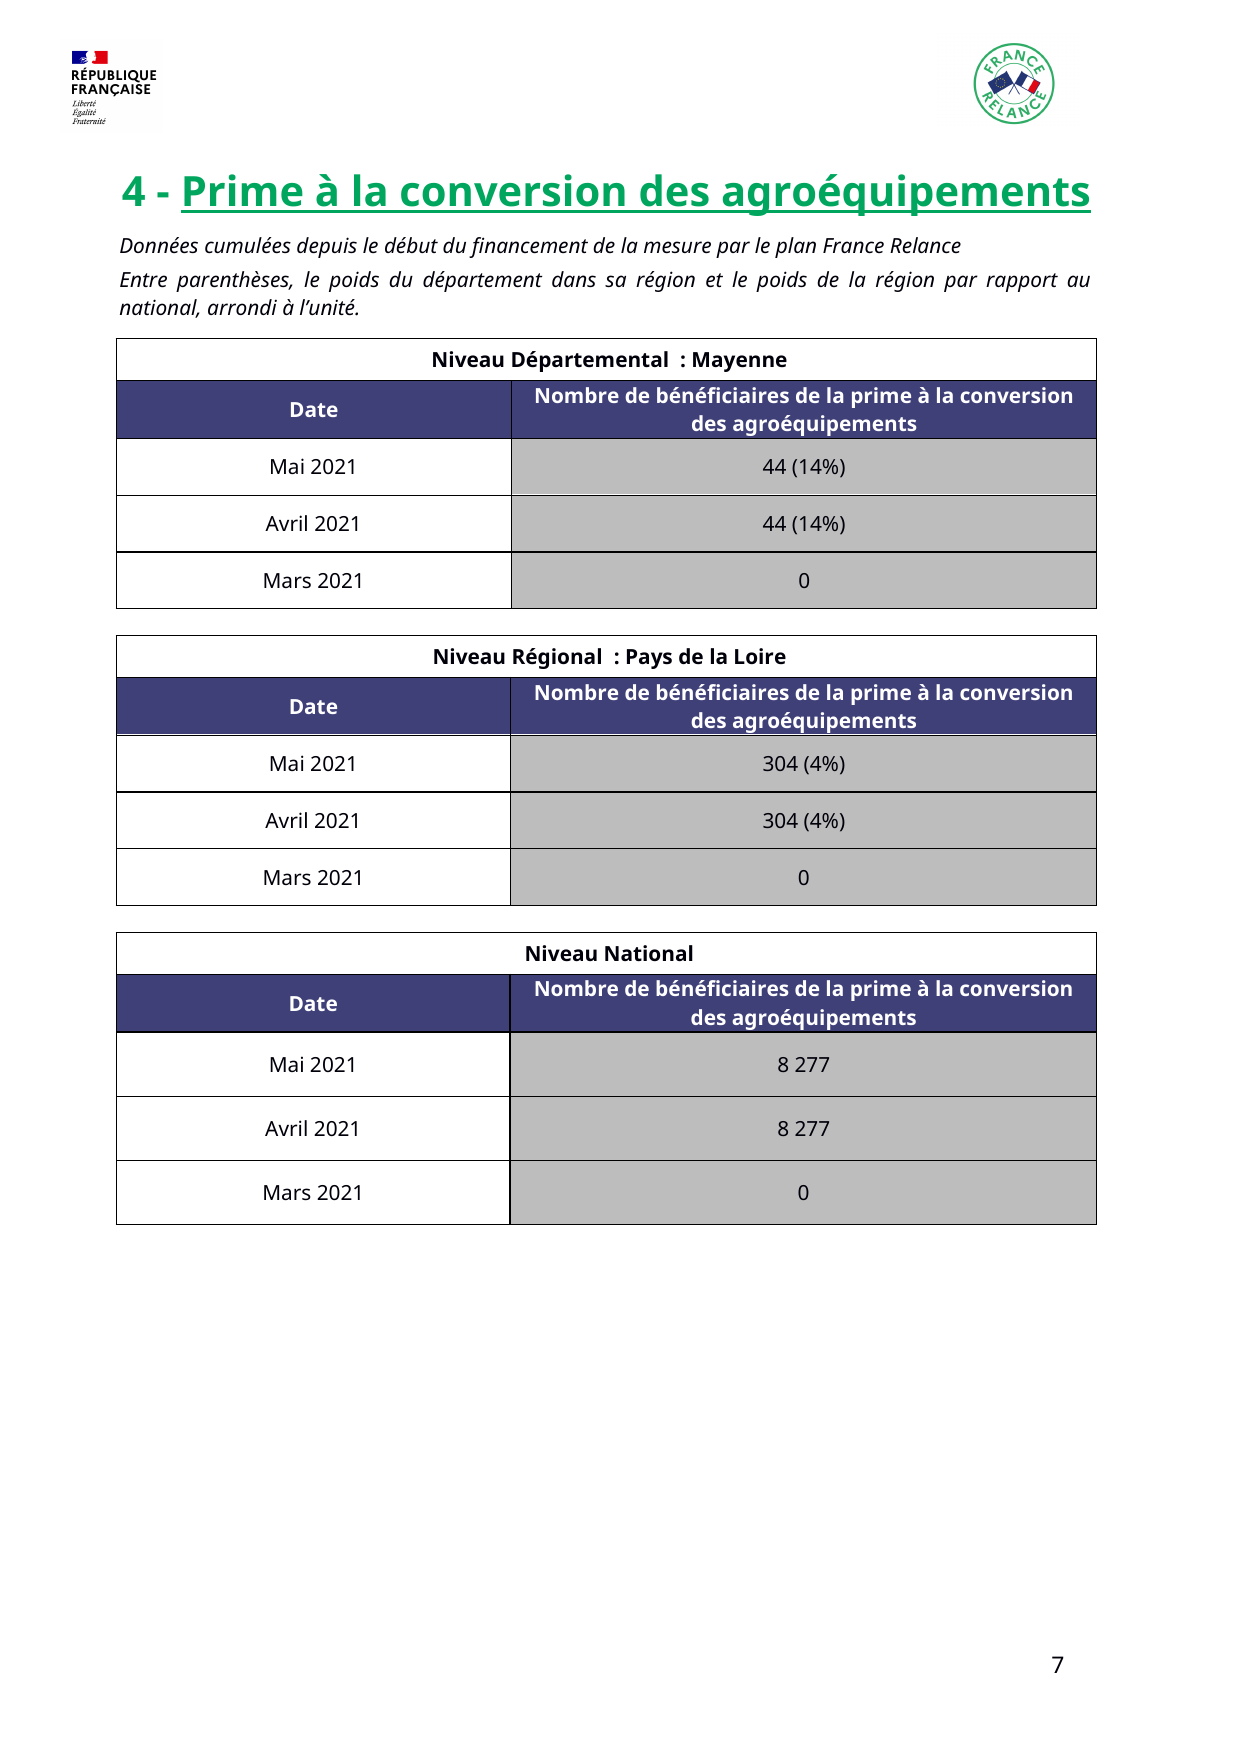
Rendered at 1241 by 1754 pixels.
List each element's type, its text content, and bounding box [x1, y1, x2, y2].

table_cell 44 (14%) [512, 439, 1096, 494]
table_cell Nombre de bénéficiaires de la prime à la conversion des agroéquipements [511, 975, 1096, 1031]
table_cell 0 [511, 1161, 1096, 1224]
table_cell Mars 2021 [117, 849, 510, 905]
table_header Niveau Régional : Pays de la Loire [117, 636, 1096, 677]
table_cell Mars 2021 [117, 1161, 509, 1224]
picture [935, 31, 1082, 126]
text Entre parenthèses, le poids du département dans sa région et le poids de la région par rapport au national, arrondi à l’unité. [119, 265, 1094, 322]
table_cell 304 (4%) [511, 793, 1096, 848]
table_cell 8 277 [511, 1097, 1096, 1160]
table_cell Date [117, 678, 510, 734]
table_cell Nombre de bénéficiaires de la prime à la conversion des agroéquipements [512, 381, 1096, 438]
table_cell Mai 2021 [117, 1033, 509, 1096]
table_cell Date [117, 381, 511, 438]
table_cell Avril 2021 [117, 793, 510, 848]
table_header Niveau Départemental : Mayenne [117, 339, 1096, 380]
table_cell Mai 2021 [117, 736, 510, 791]
table_cell Avril 2021 [117, 496, 511, 551]
table_cell Mars 2021 [117, 553, 511, 608]
table_cell 0 [512, 553, 1096, 608]
table_cell Mai 2021 [117, 439, 511, 494]
table_header Niveau National [117, 933, 1096, 973]
subtitle 4 - Prime à la conversion des agroéquipements [119, 162, 1094, 219]
table_cell 8 277 [511, 1033, 1096, 1096]
table_cell Date [117, 975, 509, 1031]
table_cell Avril 2021 [117, 1097, 509, 1160]
table_cell 0 [511, 849, 1096, 905]
table_cell 304 (4%) [511, 736, 1096, 791]
picture [60, 39, 163, 133]
text Données cumulées depuis le début du financement de la mesure par le plan France Relance [119, 231, 1094, 260]
table_cell 44 (14%) [512, 496, 1096, 551]
table_cell Nombre de bénéficiaires de la prime à la conversion des agroéquipements [511, 678, 1096, 734]
